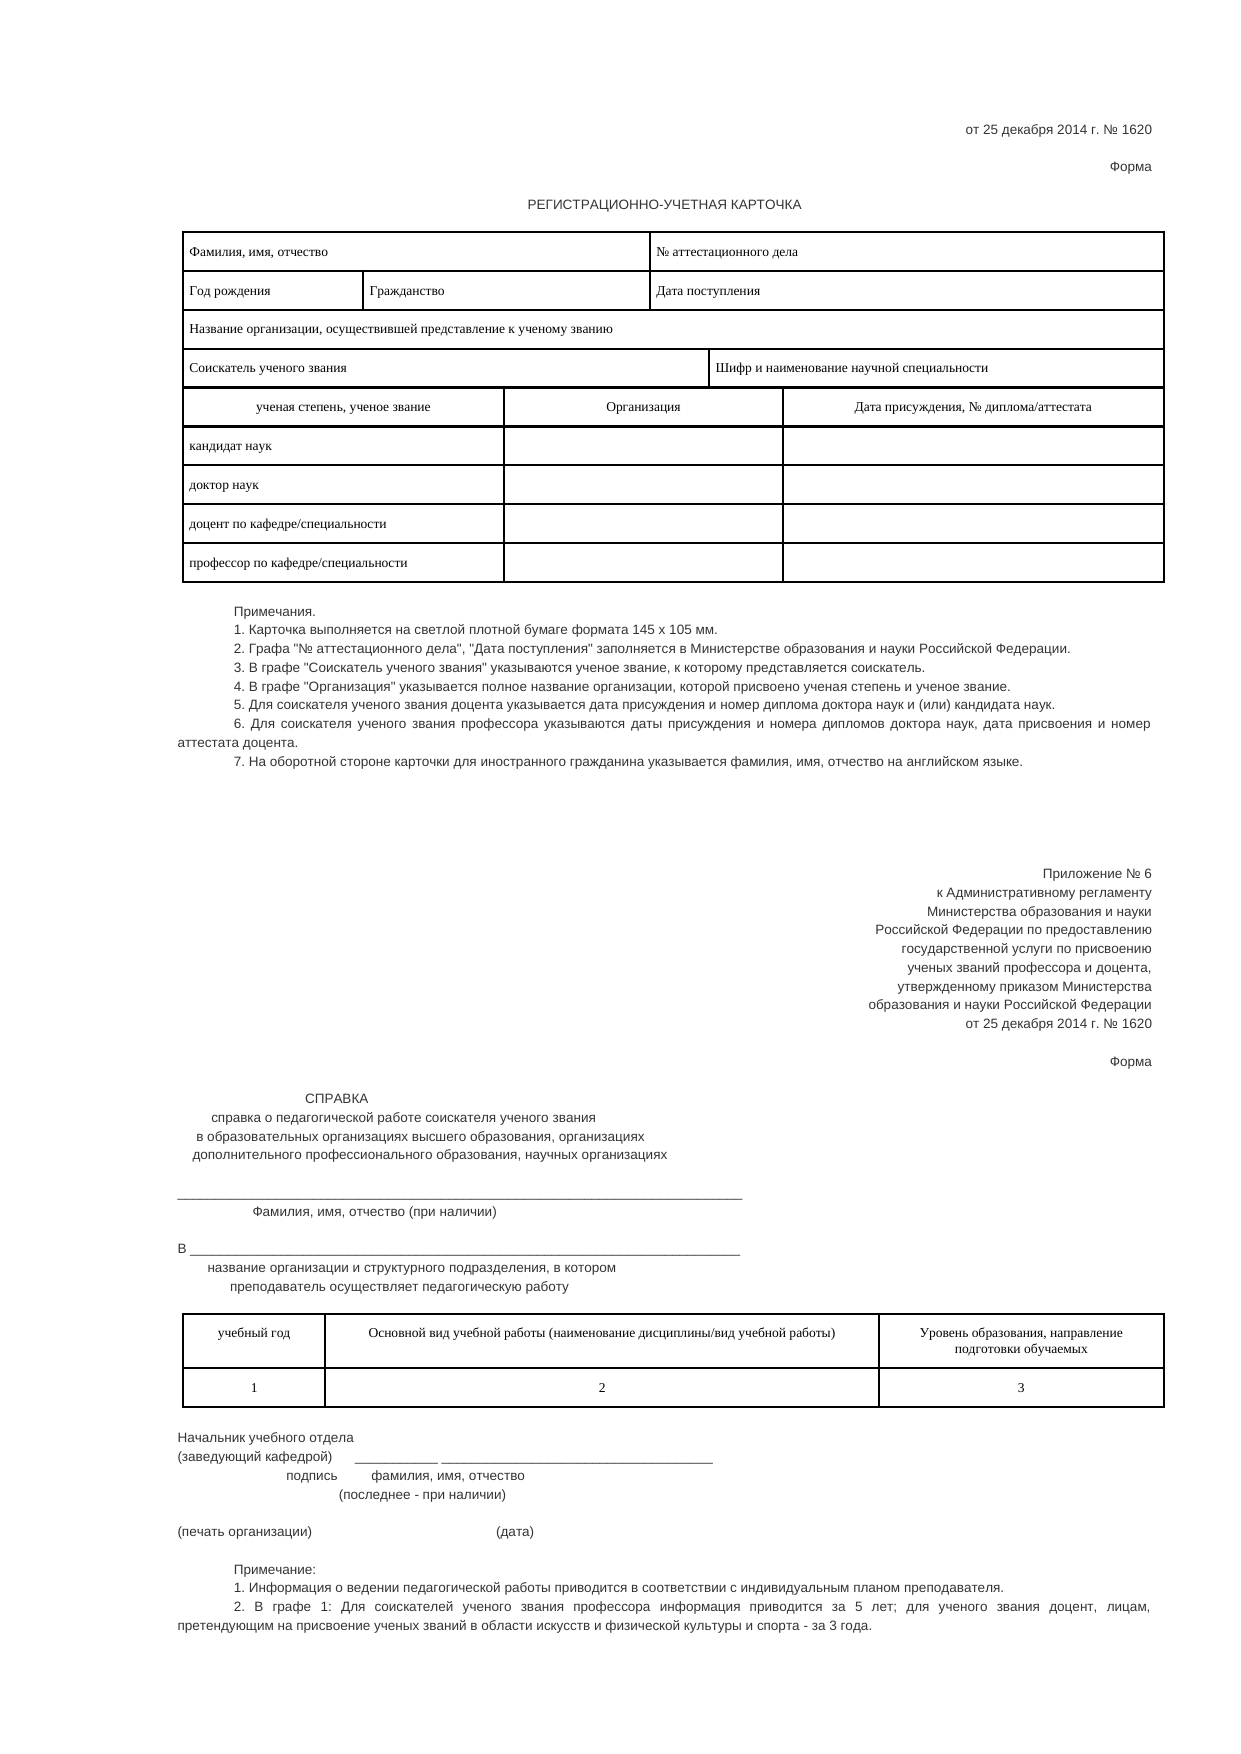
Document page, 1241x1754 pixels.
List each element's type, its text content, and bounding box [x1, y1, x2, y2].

text от 25 декабря 2014 г. № 1620 [177, 1012, 1152, 1031]
table_cell Дата присуждения, № диплома/аттестата [784, 389, 1163, 425]
text (заведующий кафедрой) ___________ ____________________________________ [177, 1446, 1152, 1464]
text 5. Для соискателя ученого звания доцента указывается дата присуждения и номер диплома доктора наук и (или) кандидата наук. [177, 694, 1152, 712]
table_cell [784, 466, 1163, 503]
text подпись фамилия, имя, отчество [177, 1464, 1152, 1483]
table_cell [505, 505, 782, 542]
text ученых званий профессора и доцента, [177, 956, 1152, 975]
table_cell [784, 544, 1163, 581]
text Форма [177, 1050, 1152, 1069]
text Форма [177, 156, 1152, 174]
table_cell профессор по кафедре/специальности [184, 544, 503, 581]
text РЕГИСТРАЦИОННО-УЧЕТНАЯ КАРТОЧКА [177, 193, 1152, 212]
text 3. В графе "Соискатель ученого звания" указываются ученое звание, к которому представляется соискатель. [177, 656, 1152, 675]
text от 25 декабря 2014 г. № 1620 [177, 118, 1152, 137]
table_cell Гражданство [364, 272, 649, 308]
table_cell кандидат наук [184, 428, 503, 464]
text преподаватель осуществляет педагогическую работу [177, 1275, 1152, 1294]
text (печать организации) (дата) [177, 1521, 1152, 1539]
table_cell доктор наук [184, 466, 503, 503]
text 6. Для соискателя ученого звания профессора указываются даты присуждения и номера дипломов доктора наук, дата присвоения и номер аттестата доцента. [177, 712, 1152, 750]
table_cell 2 [326, 1369, 878, 1406]
table_cell [505, 428, 782, 464]
text (последнее - при наличии) [177, 1483, 1152, 1502]
table_header № аттестационного дела [651, 233, 1163, 269]
table_header Основной вид учебной работы (наименование дисциплины/вид учебной работы) [326, 1315, 878, 1367]
text 1. Информация о ведении педагогической работы приводится в соответствии с индивидуальным планом преподавателя. [177, 1577, 1152, 1596]
table_cell доцент по кафедре/специальности [184, 505, 503, 542]
table_header учебный год [184, 1315, 324, 1367]
table_cell Организация [505, 389, 782, 425]
text 2. В графе 1: Для соискателей ученого звания профессора информация приводится за 5 лет; для ученого звания доцент, лицам, претендующим на присвоение ученых званий в области искусств и физической культуры и спорта - за 3 года. [177, 1596, 1152, 1633]
text Министерства образования и науки [177, 900, 1152, 919]
table_cell [505, 544, 782, 581]
table_cell Дата поступления [651, 272, 1163, 308]
text Российской Федерации по предоставлению [177, 919, 1152, 937]
table_cell ученая степень, ученое звание [184, 389, 503, 425]
table_header Уровень образования, направление подготовки обучаемых [880, 1315, 1163, 1367]
text дополнительного профессионального образования, научных организациях [177, 1144, 1152, 1162]
text 7. На оборотной стороне карточки для иностранного гражданина указывается фамилия, имя, отчество на английском языке. [177, 750, 1152, 769]
text образования и науки Российской Федерации [177, 994, 1152, 1012]
text утвержденному приказом Министерства [177, 975, 1152, 994]
text к Административному регламенту [177, 881, 1152, 900]
table_cell Соискатель ученого звания [184, 350, 708, 386]
table_cell [784, 428, 1163, 464]
table_header Фамилия, имя, отчество [184, 233, 649, 269]
table_cell [505, 466, 782, 503]
table_cell Название организации, осуществившей представление к ученому званию [184, 311, 1163, 347]
table_cell Шифр и наименование научной специальности [710, 350, 1163, 386]
text Приложение № 6 [177, 862, 1152, 881]
text Примечания. [177, 600, 1152, 619]
table_cell 3 [880, 1369, 1163, 1406]
text 2. Графа "№ аттестационного дела", "Дата поступления" заполняется в Министерстве образования и науки Российской Федерации. [177, 637, 1152, 656]
text Примечание: [177, 1558, 1152, 1577]
text в образовательных организациях высшего образования, организациях [177, 1125, 1152, 1144]
text СПРАВКА [177, 1087, 1152, 1106]
table_cell 1 [184, 1369, 324, 1406]
text 4. В графе "Организация" указывается полное название организации, которой присвоено ученая степень и ученое звание. [177, 675, 1152, 694]
text справка о педагогической работе соискателя ученого звания [177, 1106, 1152, 1125]
text 1. Карточка выполняется на светлой плотной бумаге формата 145 x 105 мм. [177, 619, 1152, 637]
text государственной услуги по присвоению [177, 937, 1152, 956]
text ___________________________________________________________________________ [177, 1181, 1152, 1200]
text Фамилия, имя, отчество (при наличии) [177, 1200, 1152, 1219]
text В _________________________________________________________________________ [177, 1237, 1152, 1256]
table_cell Год рождения [184, 272, 362, 308]
table_cell [784, 505, 1163, 542]
text Начальник учебного отдела [177, 1427, 1152, 1446]
text название организации и структурного подразделения, в котором [177, 1256, 1152, 1275]
